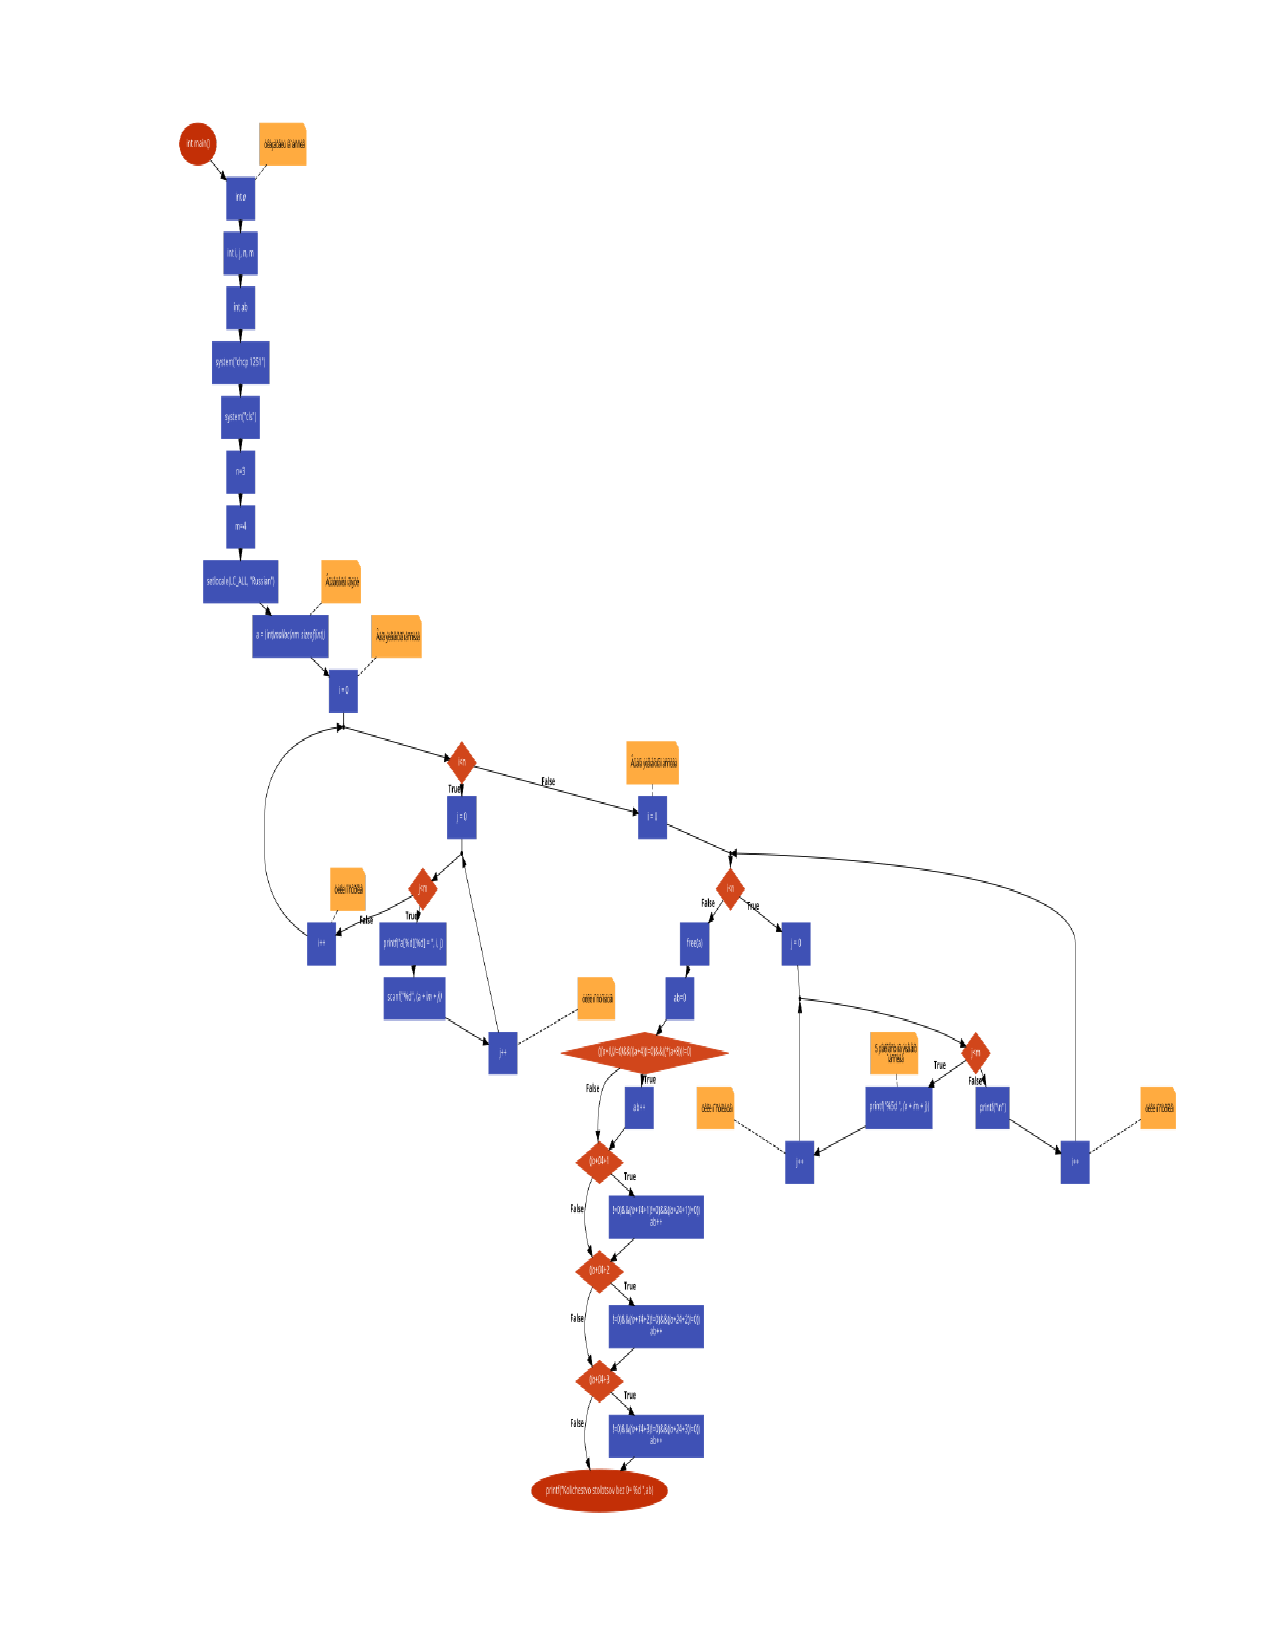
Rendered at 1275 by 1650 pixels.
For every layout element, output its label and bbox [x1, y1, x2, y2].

picture [177, 118, 1186, 1532]
